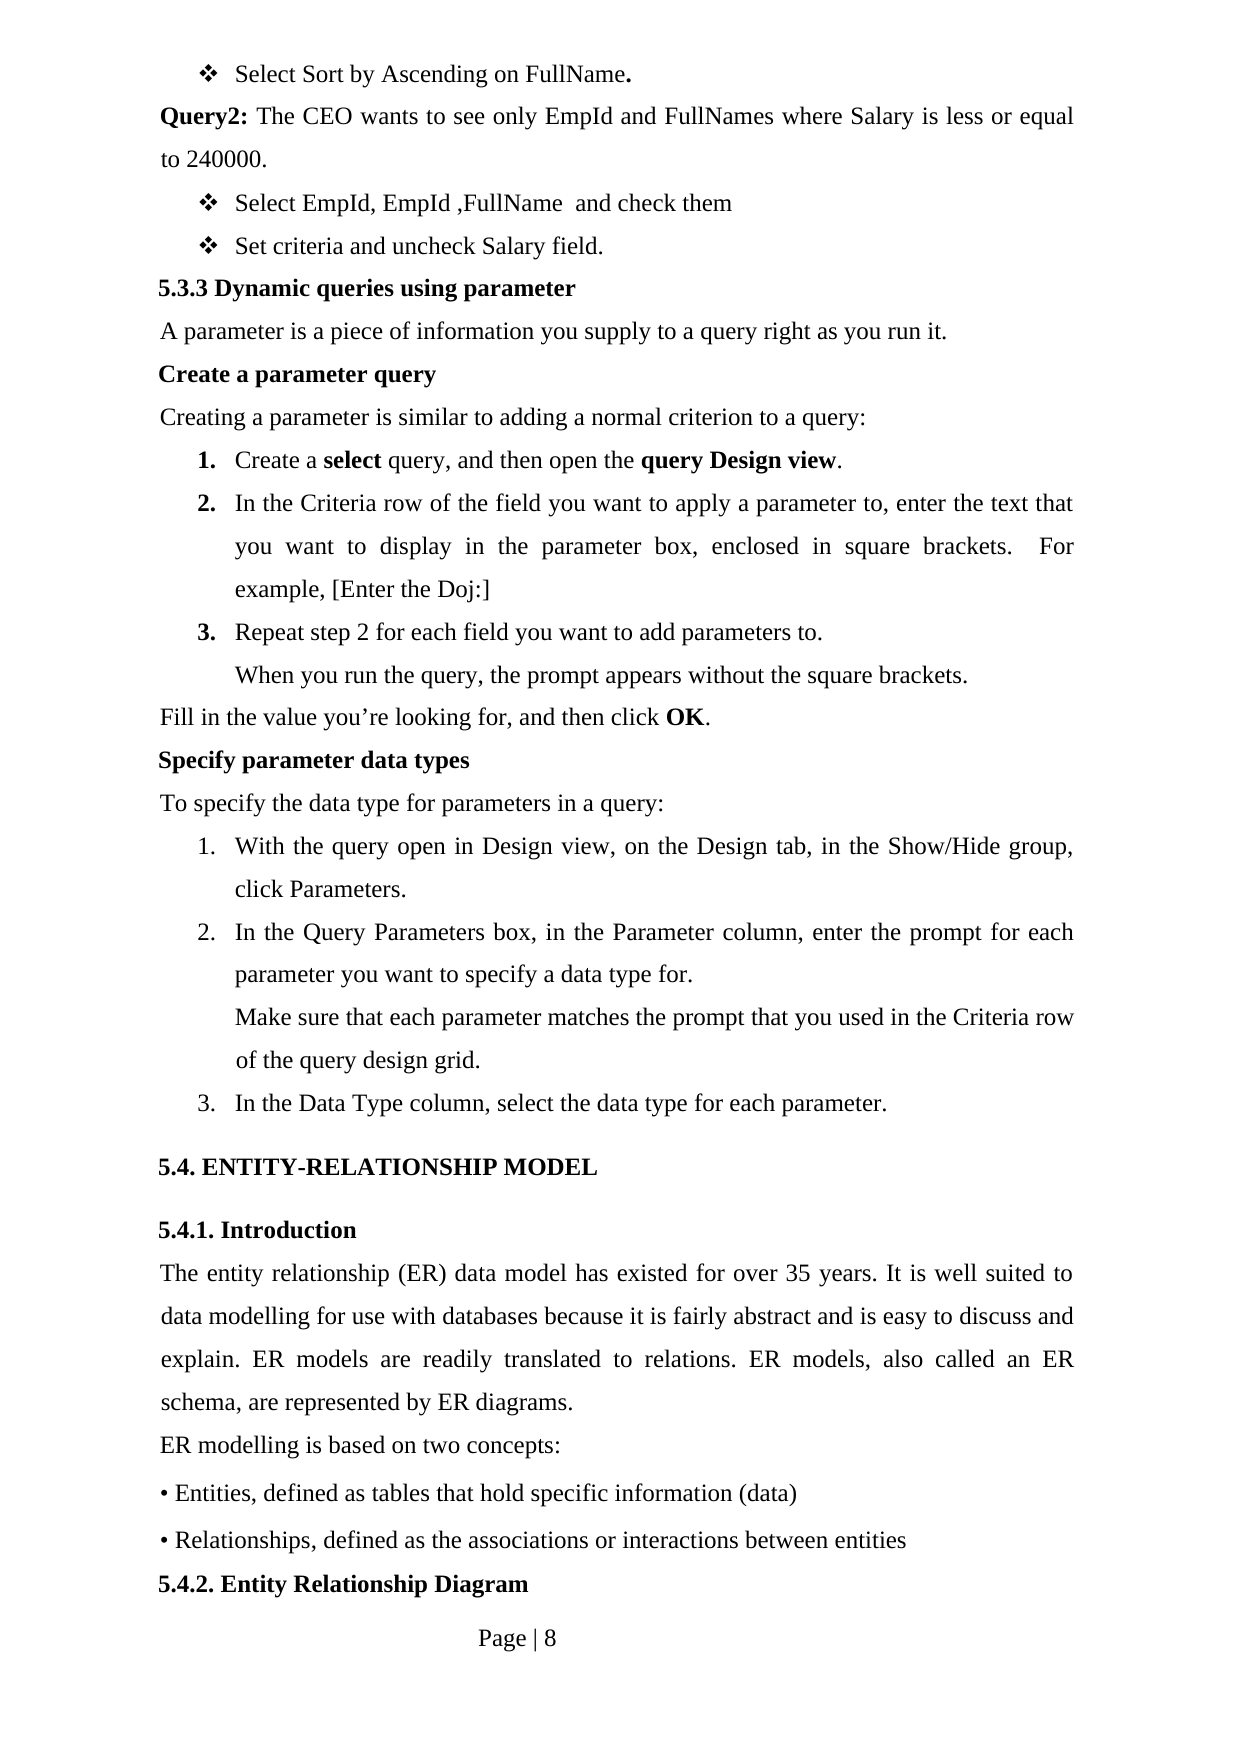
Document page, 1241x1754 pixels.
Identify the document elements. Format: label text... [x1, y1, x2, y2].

text Creating a parameter is similar to adding a normal criterion to a query: [159, 402, 1075, 431]
list Create a select query, and then open the query Design view. [197, 445, 1075, 474]
list Set criteria and uncheck Salary field. [197, 231, 1075, 260]
text The entity relationship (ER) data model has existed for over 35 years. It is well suited to data modelling for use with databases because it is fairly abstract and is easy to discuss and explain. ER models are readily translated to relations. ER models, also called an ER schema, are represented by ER diagrams. [159, 1258, 1075, 1416]
text ER modelling is based on two concepts: [159, 1430, 1075, 1459]
text 5.4.1. Introduction [158, 1216, 1079, 1244]
list Select Sort by Ascending on FullName. [197, 59, 1075, 88]
text To specify the data type for parameters in a query: [159, 788, 1075, 817]
text Query2: The CEO wants to see only EmpId and FullNames where Salary is less or equal to 240000. [159, 101, 1075, 173]
text 5.3.3 Dynamic queries using parameter [158, 273, 1079, 302]
list Select EmpId, EmpId ,FullName and check them [197, 188, 1075, 216]
text When you run the query, the prompt appears without the square brackets. [234, 660, 1075, 689]
list In the Criteria row of the field you want to apply a parameter to, enter the text that you want to display in the parameter box, enclosed in square brackets. For example, [Enter the Doj:] [197, 488, 1075, 603]
list Relationships, defined as the associations or interactions between entities [159, 1525, 1075, 1554]
text Create a parameter query [158, 359, 1079, 388]
text Specify parameter data types [158, 745, 1079, 774]
list With the query open in Design view, on the Design tab, in the Show/Hide group, click Parameters. [197, 831, 1075, 902]
text 5.4.2. Entity Relationship Diagram [158, 1569, 1079, 1597]
list In the Data Type column, select the data type for each parameter. [197, 1088, 1075, 1116]
text Make sure that each parameter matches the prompt that you used in the Criteria row of the query design grid. [234, 1002, 1075, 1073]
text 5.4. ENTITY-RELATIONSHIP MODEL [158, 1152, 1079, 1181]
list Entities, defined as tables that hold specific information (data) [159, 1478, 1075, 1507]
text A parameter is a piece of information you supply to a query right as you run it. [159, 316, 1075, 345]
list In the Query Parameters box, in the Parameter column, enter the prompt for each parameter you want to specify a data type for. [197, 917, 1075, 988]
list Repeat step 2 for each field you want to add parameters to. [197, 617, 1075, 646]
text Fill in the value you’re looking for, and then click OK. [159, 702, 1075, 731]
